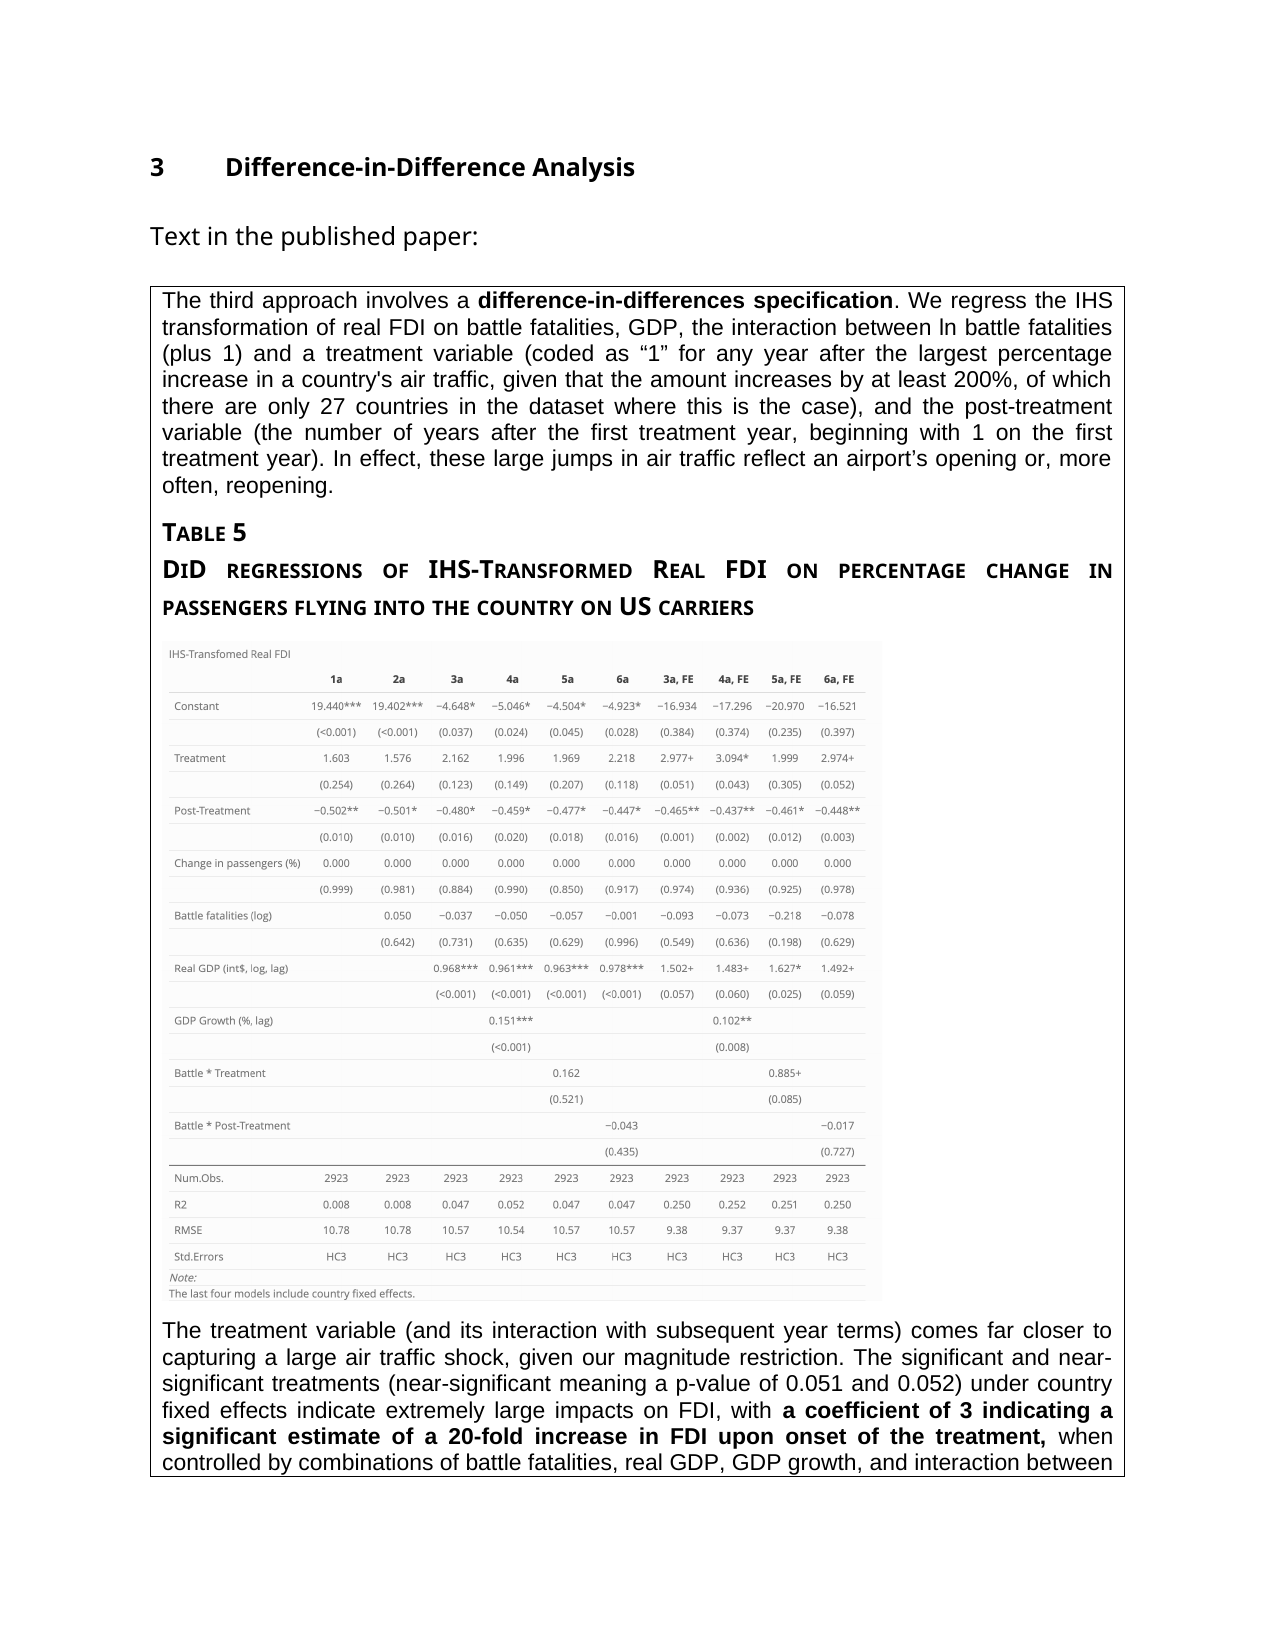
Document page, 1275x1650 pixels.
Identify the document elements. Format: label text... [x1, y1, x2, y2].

text Text in the published paper: [150, 218, 1125, 286]
picture [161, 641, 883, 1301]
text 3 Difference-in-Difference Analysis [150, 150, 1125, 184]
